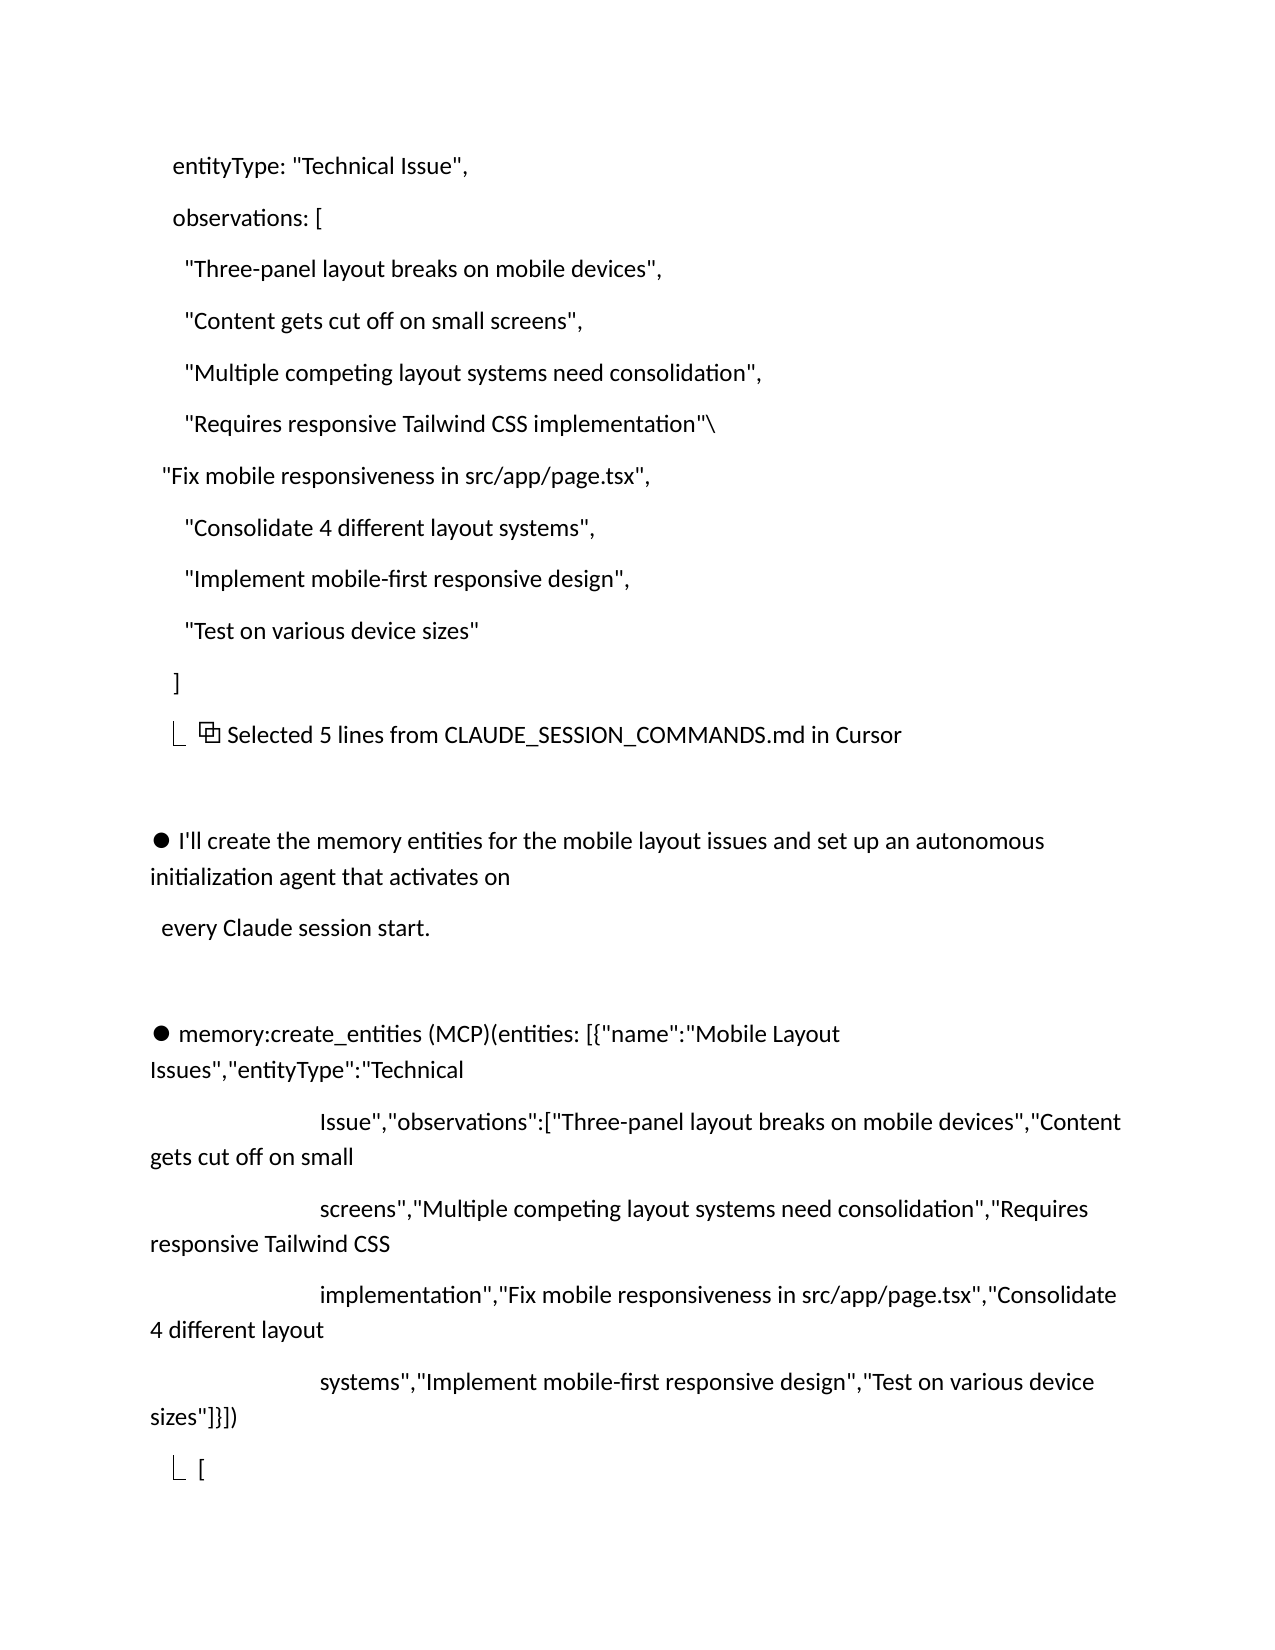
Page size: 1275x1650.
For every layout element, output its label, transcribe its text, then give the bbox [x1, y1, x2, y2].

text ⏺ memory:create_entities (MCP)(entities: [{"name":"Mobile Layout Issues","entityType":"Technical [150, 1016, 1125, 1085]
text ⎿ ⧉ Selected 5 lines from CLAUDE_SESSION_COMMANDS.md in Cursor [150, 718, 1125, 749]
text "Fix mobile responsiveness in src/app/page.tsx", [150, 460, 1125, 491]
text "Implement mobile-first responsive design", [150, 563, 1125, 594]
text "Content gets cut off on small screens", [150, 305, 1125, 336]
text ] [150, 667, 1125, 697]
text "Three-panel layout breaks on mobile devices", [150, 253, 1125, 284]
text Issue","observations":["Three-panel layout breaks on mobile devices","Content gets cut off on small [150, 1106, 1125, 1172]
text "Requires responsive Tailwind CSS implementation"\ [150, 408, 1125, 439]
text "Consolidate 4 different layout systems", [150, 512, 1125, 542]
text implementation","Fix mobile responsiveness in src/app/page.tsx","Consolidate 4 different layout [150, 1279, 1125, 1345]
text "Test on various device sizes" [150, 615, 1125, 646]
text entityType: "Technical Issue", [150, 150, 1125, 181]
text "Multiple competing layout systems need consolidation", [150, 357, 1125, 387]
text observations: [ [150, 202, 1125, 232]
text screens","Multiple competing layout systems need consolidation","Requires responsive Tailwind CSS [150, 1193, 1125, 1258]
text systems","Implement mobile-first responsive design","Test on various device sizes"]}]) [150, 1366, 1125, 1432]
text every Claude session start. [150, 912, 1125, 943]
text ⏺ I'll create the memory entities for the mobile layout issues and set up an autonomous initialization agent that activates on [150, 822, 1125, 891]
text ⎿ [ [150, 1453, 1125, 1484]
